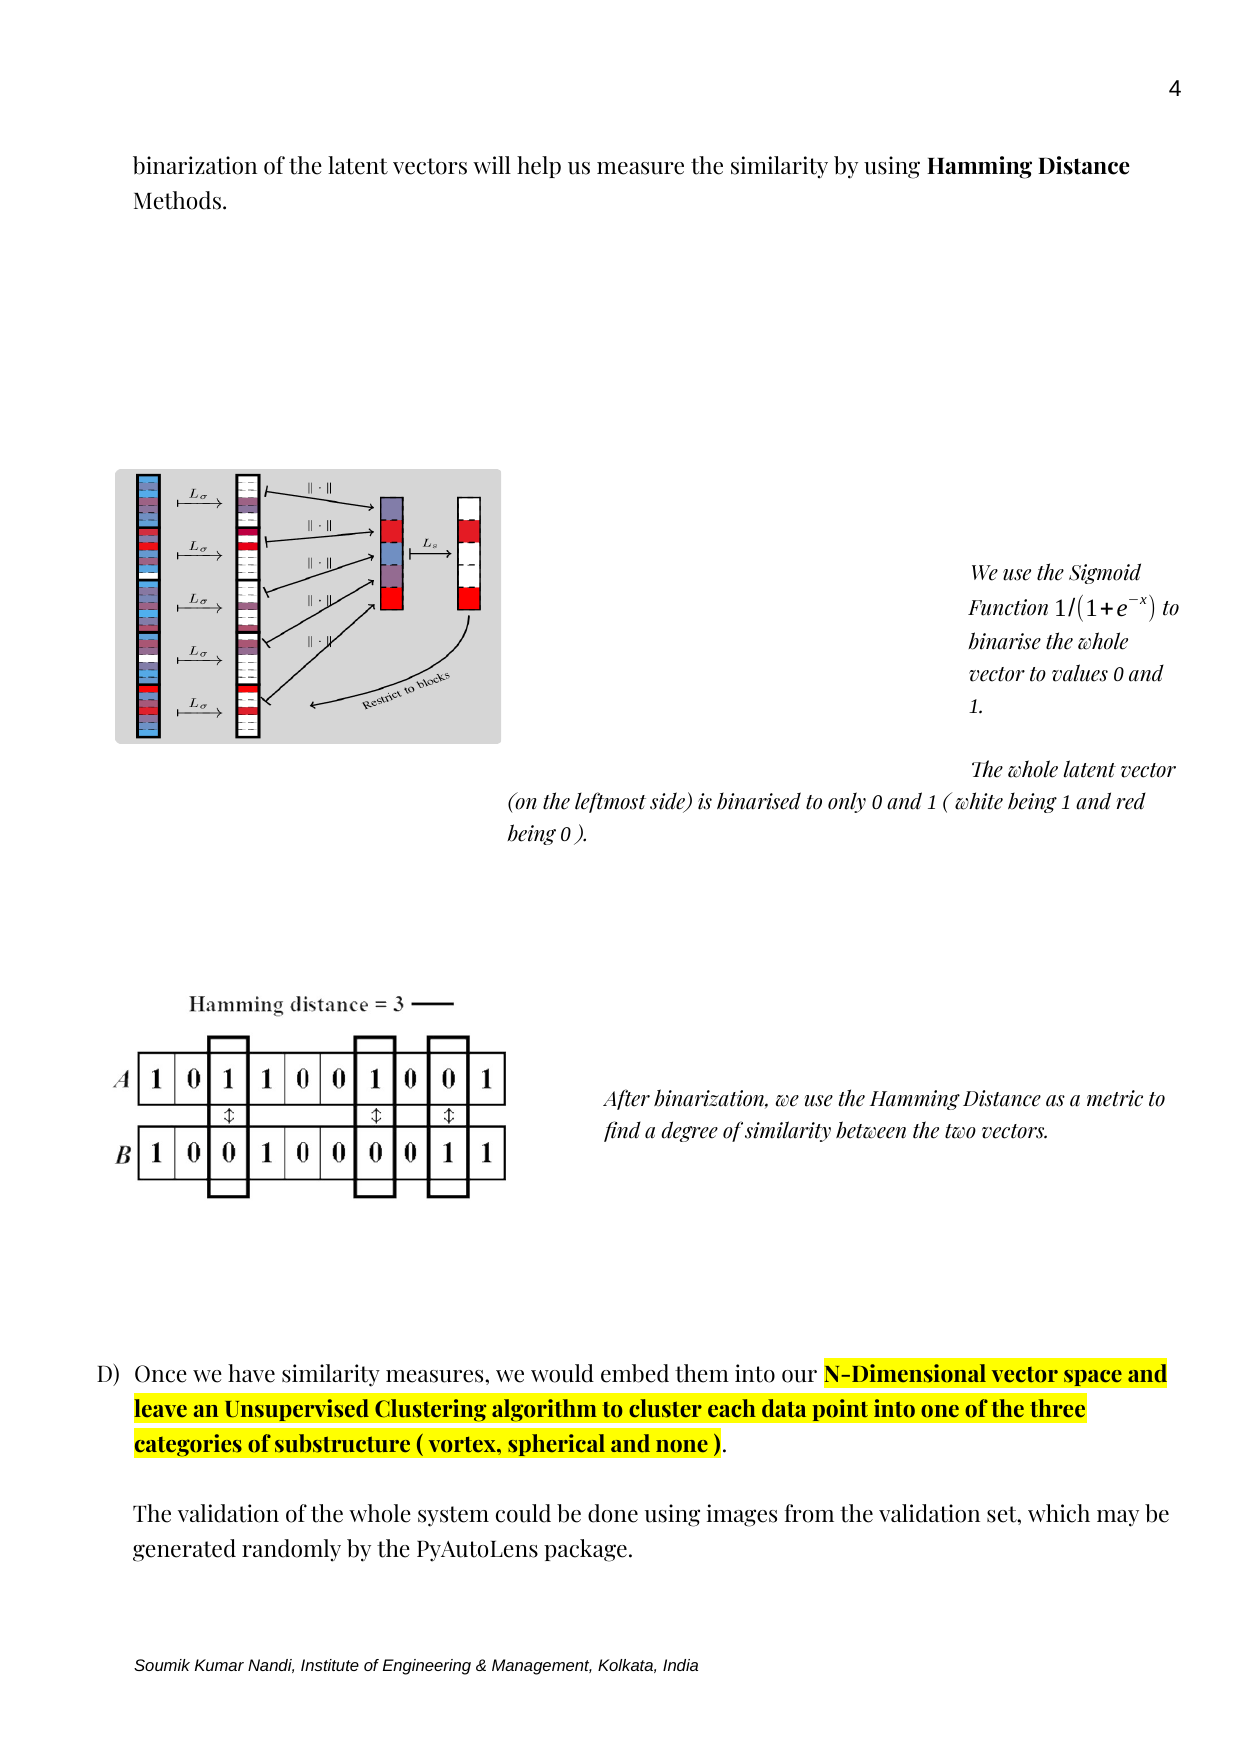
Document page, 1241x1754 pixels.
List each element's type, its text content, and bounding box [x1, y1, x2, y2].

text After binarization, we use the Hamming Distance as a metric to find a degree of similarity between the two vectors. [513, 1083, 1183, 1143]
text The whole latent vector (on the leftmost side) is binarised to only 0 and 1 ( white being 1 and red being 0 ). [508, 755, 1183, 847]
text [133, 150, 1183, 216]
text The validation of the whole system could be done using images from the validation set, which may be generated randomly by the PyAutoLens package. [133, 1497, 1183, 1563]
text We use the Sigmoid Function to binarise the whole vector to values 0 and 1. [508, 558, 1183, 719]
picture [115, 469, 502, 744]
picture [103, 985, 513, 1207]
list Once we have similarity measures, we would embed them into our N-Dimensional vector space and leave an Unsupervised Clustering algorithm to cluster each data point into one of the three categories of substructure ( vortex, spherical and none ). [96, 1357, 1183, 1458]
